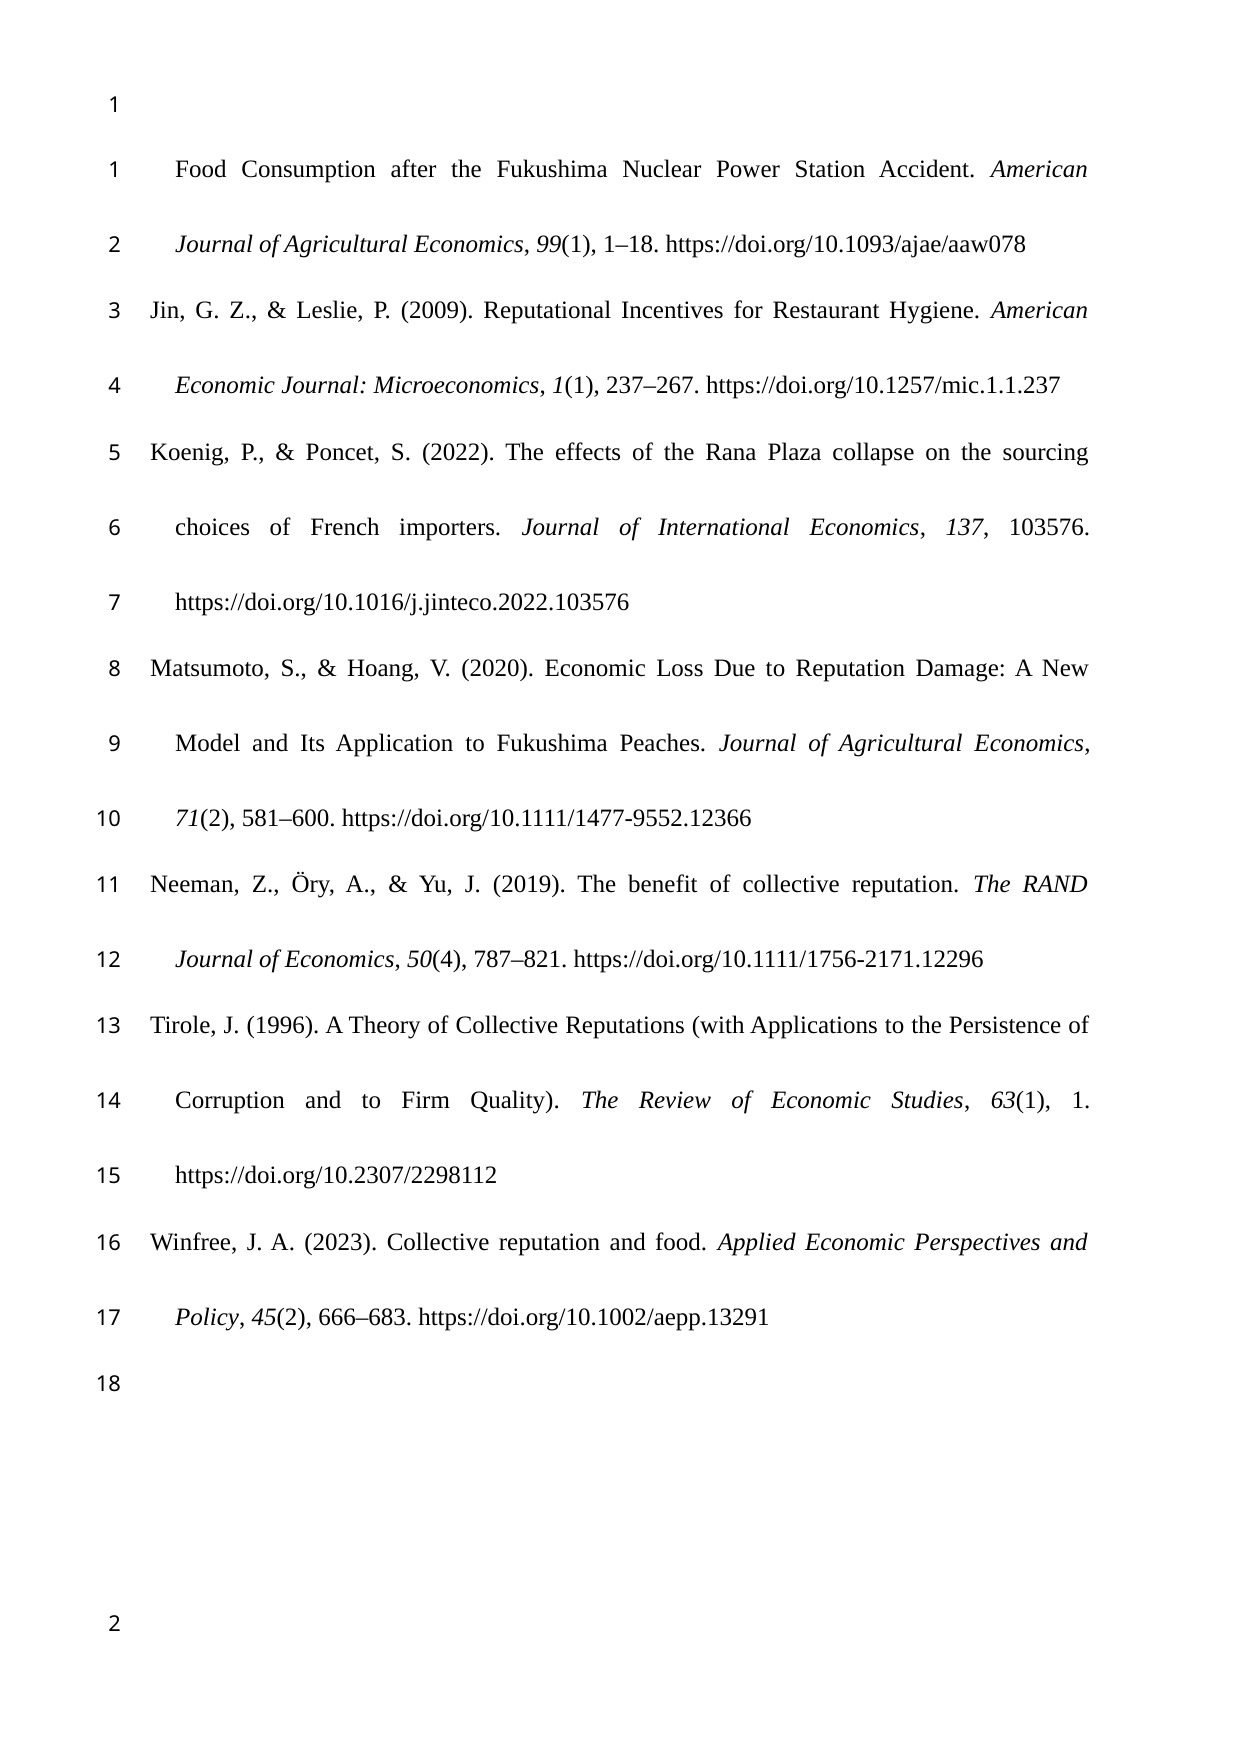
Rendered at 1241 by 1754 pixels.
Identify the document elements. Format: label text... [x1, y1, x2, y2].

text Winfree, J. A. (2023). Collective reputation and food. Applied Economic Perspectives and Policy, 45(2), 666–683. https://doi.org/10.1002/aepp.13291 [150, 1222, 1090, 1335]
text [150, 150, 1090, 262]
text Jin, G. Z., & Leslie, P. (2009). Reputational Incentives for Restaurant Hygiene. American Economic Journal: Microeconomics, 1(1), 237–267. https://doi.org/10.1257/mic.1.1.237 [150, 291, 1090, 404]
text Matsumoto, S., & Hoang, V. (2020). Economic Loss Due to Reputation Damage: A New Model and Its Application to Fukushima Peaches. Journal of Agricultural Economics, 71(2), 581–600. https://doi.org/10.1111/1477-9552.12366 [150, 649, 1090, 836]
text Neeman, Z., Öry, A., & Yu, J. (2019). The benefit of collective reputation. The RAND Journal of Economics, 50(4), 787–821. https://doi.org/10.1111/1756-2171.12296 [150, 865, 1090, 977]
text Koenig, P., & Poncet, S. (2022). The effects of the Rana Plaza collapse on the sourcing choices of French importers. Journal of International Economics, 137, 103576. https://doi.org/10.1016/j.jinteco.2022.103576 [150, 432, 1090, 620]
text Tirole, J. (1996). A Theory of Collective Reputations (with Applications to the Persistence of Corruption and to Firm Quality). The Review of Economic Studies, 63(1), 1. https://doi.org/10.2307/2298112 [150, 1006, 1090, 1194]
